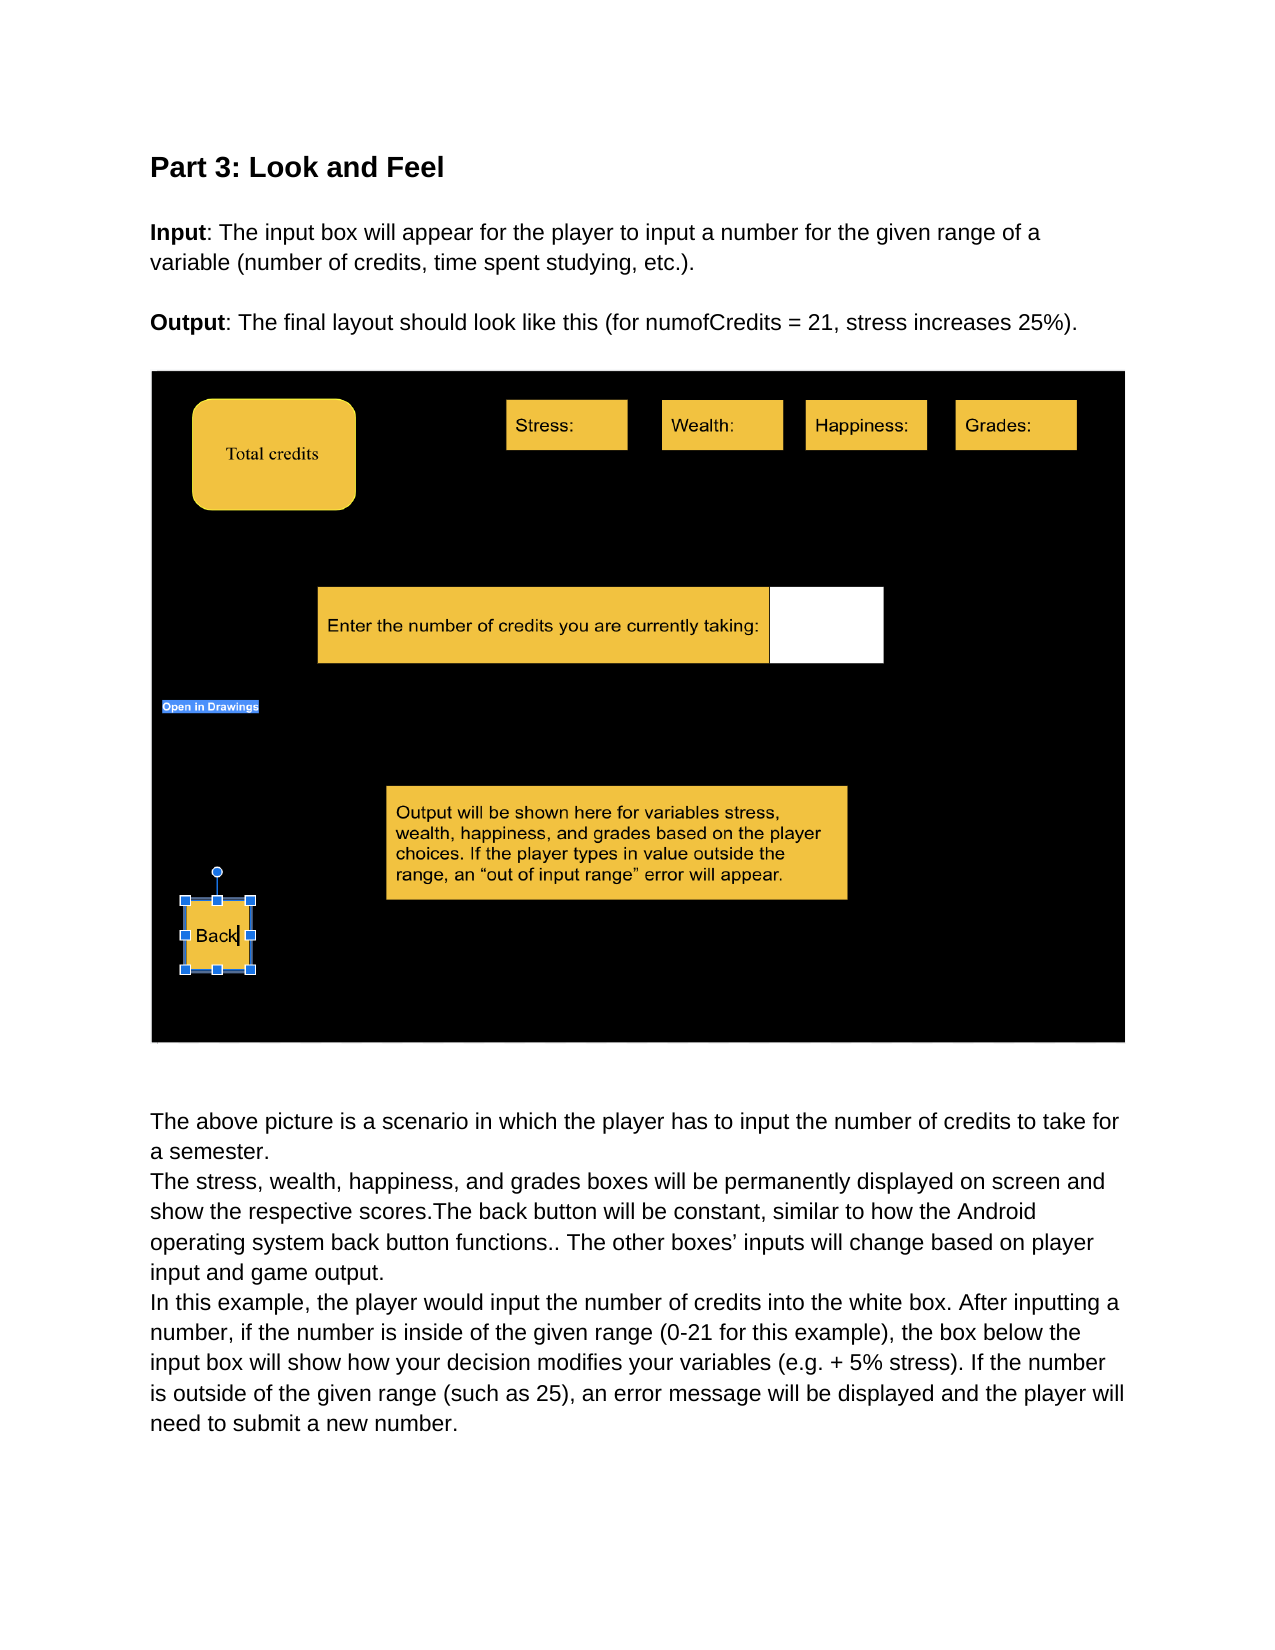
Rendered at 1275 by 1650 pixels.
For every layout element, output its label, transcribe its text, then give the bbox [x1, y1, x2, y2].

text In this example, the player would input the number of credits into the white box. After inputting a number, if the number is inside of the given range (0-21 for this example), the box below the input box will show how your decision modifies your variables (e.g. + 5% stress). If the number is outside of the given range (such as 25), an error message will be displayed and the player will need to submit a new number. [150, 1289, 1125, 1436]
text The above picture is a scenario in which the player has to input the number of credits to take for a semester. [150, 1108, 1125, 1164]
text The stress, wealth, happiness, and grades boxes will be permanently displayed on screen and show the respective scores.The back button will be constant, similar to how the Android operating system back button functions.. The other boxes’ inputs will change based on player input and game output. [150, 1168, 1125, 1285]
text Input: The input box will appear for the player to input a number for the given range of a variable (number of credits, time spent studying, etc.). [150, 219, 1125, 275]
text Part 3: Look and Feel [150, 150, 1125, 183]
text Output: The final layout should look like this (for numofCredits = 21, stress increases 25%). [150, 309, 1125, 336]
picture [150, 369, 1125, 1044]
